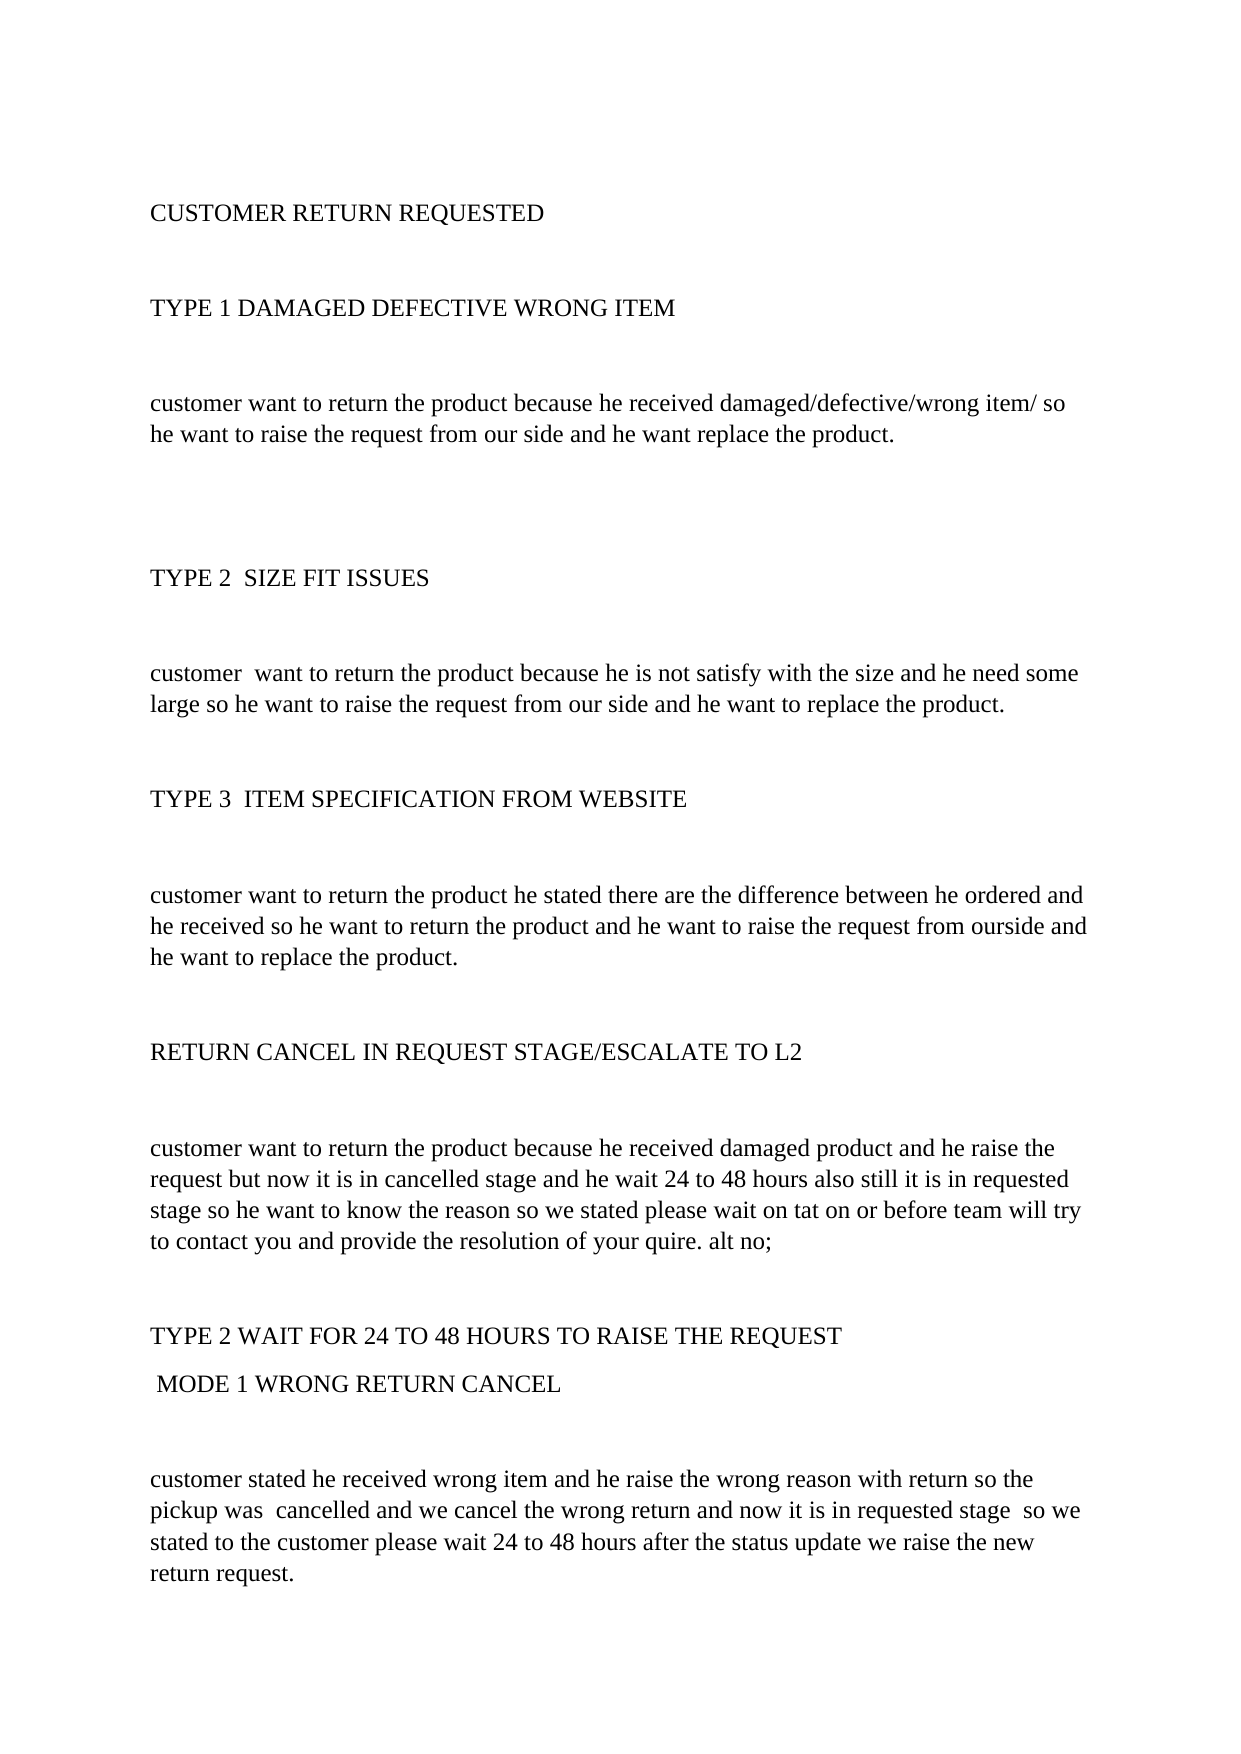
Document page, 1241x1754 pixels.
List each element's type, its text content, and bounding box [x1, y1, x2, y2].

text TYPE 1 DAMAGED DEFECTIVE WRONG ITEM [150, 293, 1090, 322]
text MODE 1 WRONG RETURN CANCEL [150, 1369, 1090, 1398]
text CUSTOMER RETURN REQUESTED [150, 198, 1090, 226]
text customer stated he received wrong item and he raise the wrong reason with return so the pickup was cancelled and we cancel the wrong return and now it is in requested stage so we stated to the customer please wait 24 to 48 hours after the status update we raise the new return request. [150, 1464, 1090, 1586]
text customer want to return the product because he is not satisfy with the size and he need some large so he want to raise the request from our side and he want to replace the product. [150, 658, 1090, 718]
text TYPE 3 ITEM SPECIFICATION FROM WEBSITE [150, 784, 1090, 813]
text customer want to return the product he stated there are the difference between he ordered and he received so he want to return the product and he want to raise the request from ourside and he want to replace the product. [150, 880, 1090, 971]
text TYPE 2 WAIT FOR 24 TO 48 HOURS TO RAISE THE REQUEST [150, 1321, 1090, 1350]
text TYPE 2 SIZE FIT ISSUES [150, 563, 1090, 591]
text customer want to return the product because he received damaged product and he raise the request but now it is in cancelled stage and he wait 24 to 48 hours also still it is in requested stage so he want to know the reason so we stated please wait on tat on or before team will try to contact you and provide the resolution of your quire. alt no; [150, 1133, 1090, 1255]
text customer want to return the product because he received damaged/defective/wrong item/ so he want to raise the request from our side and he want replace the product. [150, 388, 1090, 448]
text RETURN CANCEL IN REQUEST STAGE/ESCALATE TO L2 [150, 1037, 1090, 1066]
